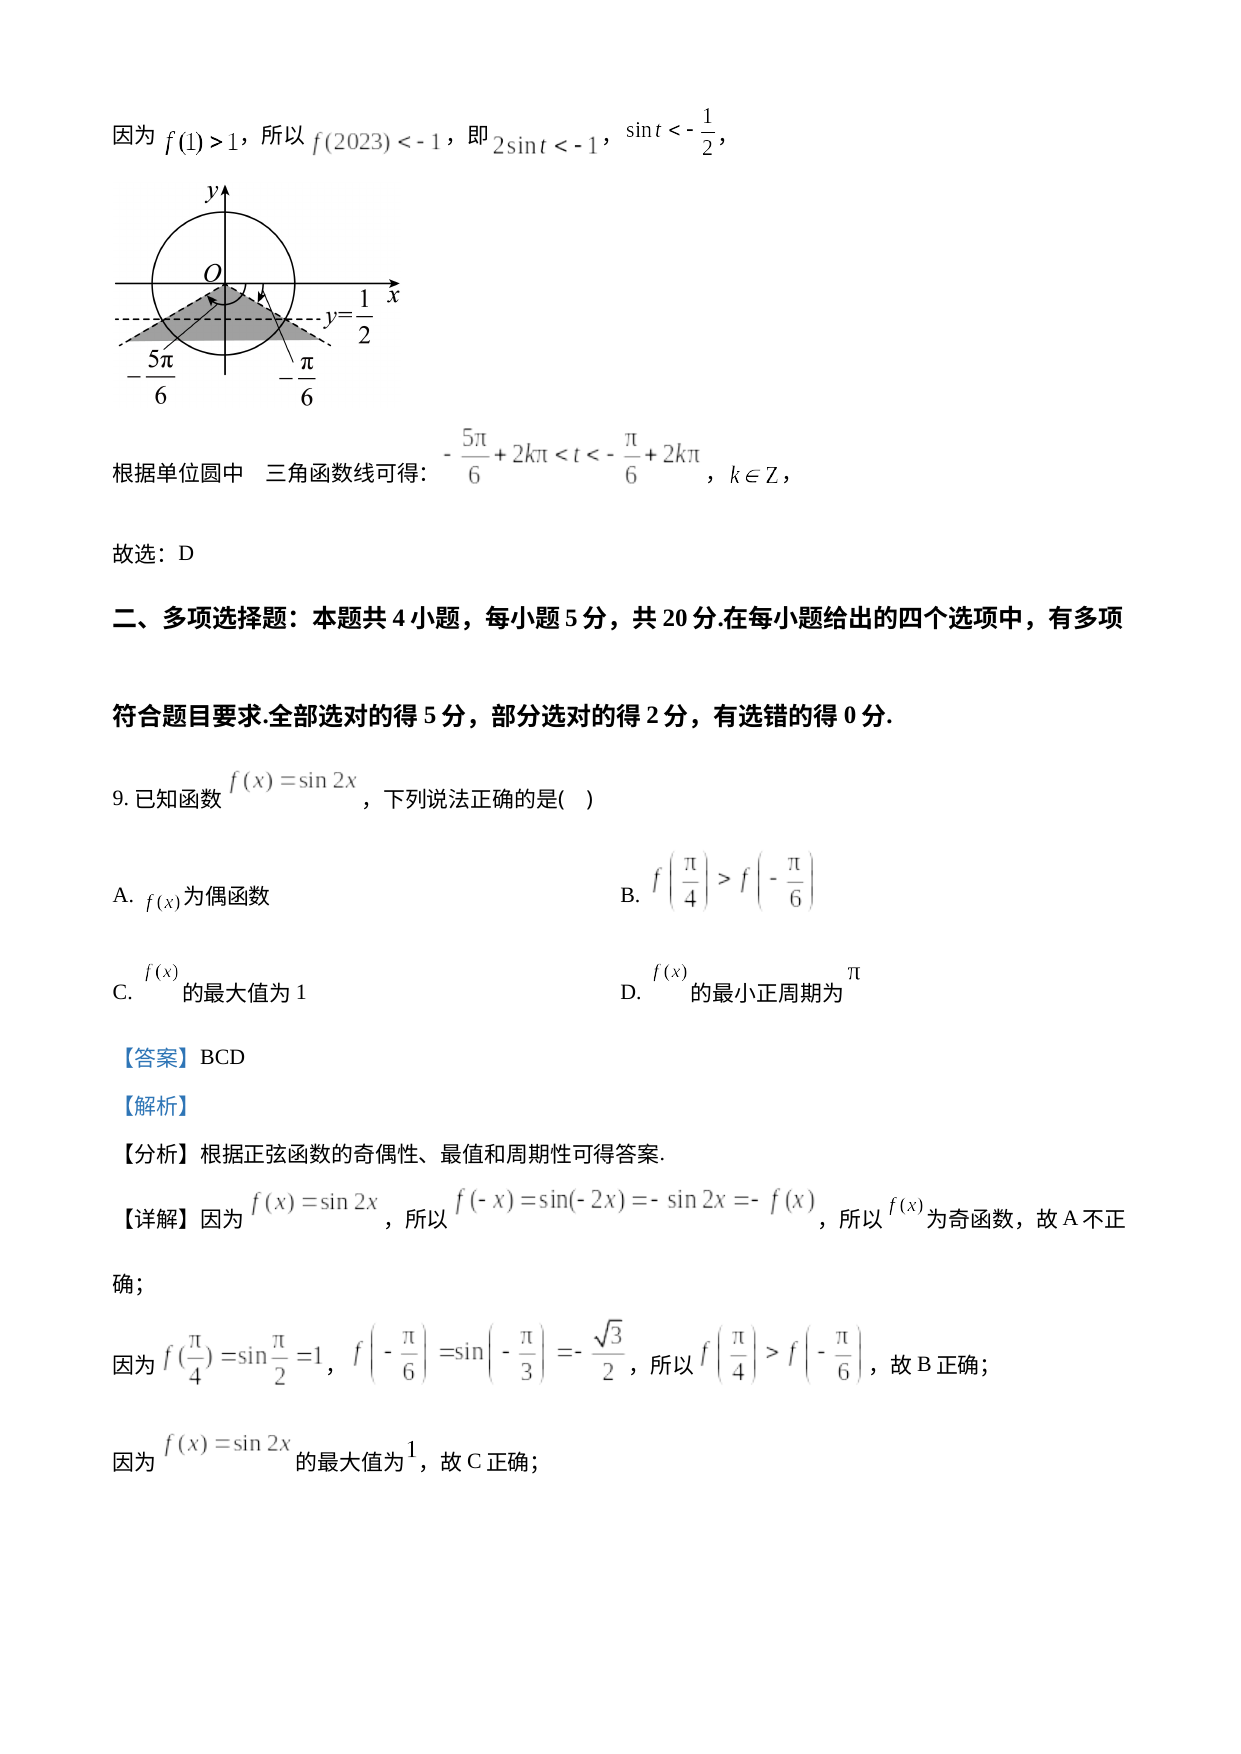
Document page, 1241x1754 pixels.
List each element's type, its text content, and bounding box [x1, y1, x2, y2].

text 【详解】因为，所以，所以为奇函数，故A不正确； [112, 1185, 1128, 1299]
text 【分析】根据正弦函数的奇偶性、最值和周期性可得答案. [112, 1137, 1128, 1169]
text 【答案】BCD [112, 1040, 1128, 1073]
text 故选：D [112, 536, 1128, 569]
text 因为的最大值为，故C正确； [112, 1428, 1128, 1493]
text 根据单位圆中三角函数线可得：，， [112, 423, 1128, 520]
text 因为，，所以，故B正确； [112, 1315, 1128, 1412]
text 二、多项选择题：本题共4小题，每小题5分，共20分.在每小题给出的四个选项中，有多项符合题目要求.全部选对的得5分，部分选对的得2分，有选错的得0分. [112, 584, 1128, 747]
text 因为，所以，即，， [112, 102, 1128, 167]
picture [112, 182, 402, 408]
text A. 为偶函数 B. [112, 846, 1128, 943]
text C. 的最大值为1 D. 的最小正周期为 [112, 959, 1128, 1024]
text 9. 已知函数，下列说法正确的是( ) [112, 765, 1128, 830]
text 【解析】 [112, 1088, 1128, 1121]
